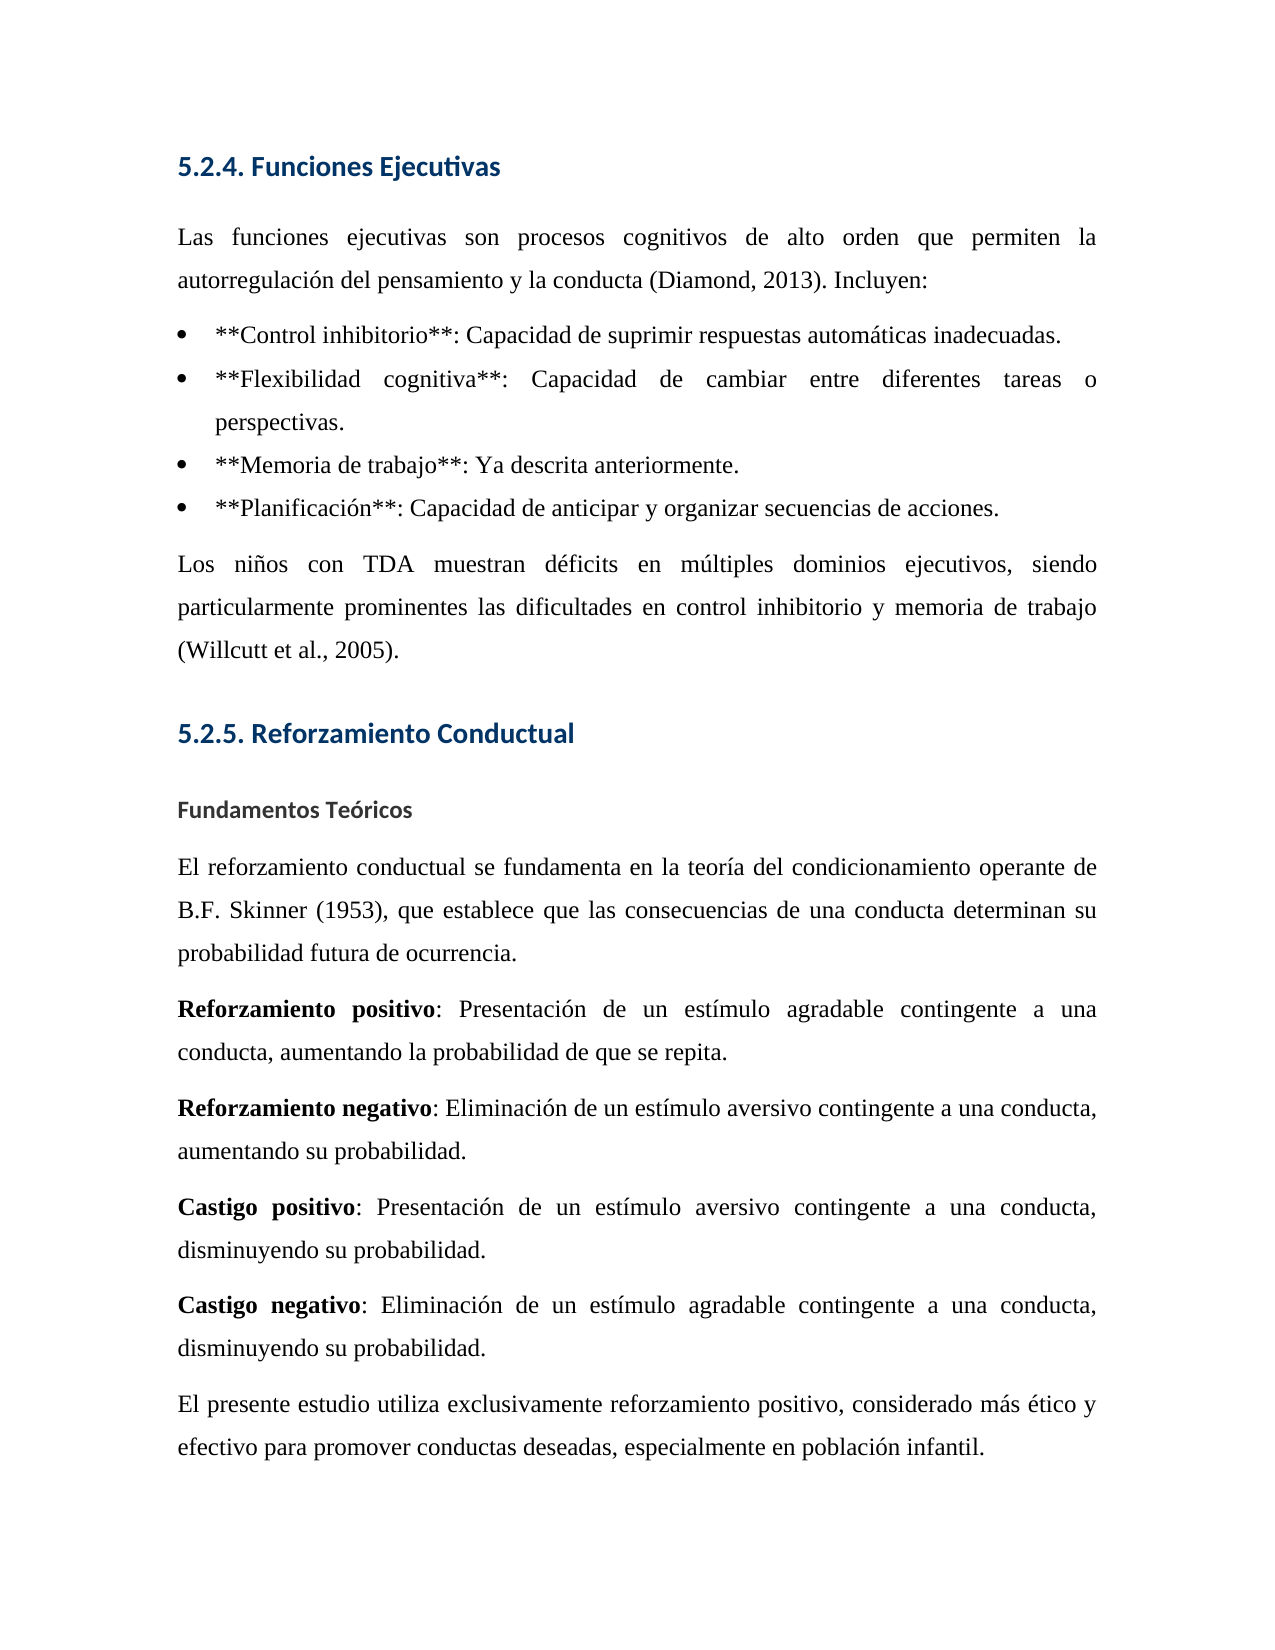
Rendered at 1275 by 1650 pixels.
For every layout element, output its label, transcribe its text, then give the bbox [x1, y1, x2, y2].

list **Memoria de trabajo**: Ya descrita anteriormente. [177, 450, 1098, 479]
subtitle Fundamentos Teóricos [177, 794, 1098, 824]
text El presente estudio utiliza exclusivamente reforzamiento positivo, considerado más ético y efectivo para promover conductas deseadas, especialmente en población infantil. [177, 1389, 1098, 1461]
list **Planificación**: Capacidad de anticipar y organizar secuencias de acciones. [177, 493, 1098, 522]
text Reforzamiento positivo: Presentación de un estímulo agradable contingente a una conducta, aumentando la probabilidad de que se repita. [177, 994, 1098, 1066]
list **Flexibilidad cognitiva**: Capacidad de cambiar entre diferentes tareas o perspectivas. [177, 364, 1098, 436]
text Las funciones ejecutivas son procesos cognitivos de alto orden que permiten la autorregulación del pensamiento y la conducta (Diamond, 2013). Incluyen: [177, 222, 1098, 294]
list **Control inhibitorio**: Capacidad de suprimir respuestas automáticas inadecuadas. [177, 321, 1098, 349]
subtitle 5.2.5. Reforzamiento Conductual [177, 716, 1098, 751]
text Reforzamiento negativo: Eliminación de un estímulo aversivo contingente a una conducta, aumentando su probabilidad. [177, 1093, 1098, 1165]
subtitle 5.2.4. Funciones Ejecutivas [177, 148, 1098, 183]
text Los niños con TDA muestran déficits en múltiples dominios ejecutivos, siendo particularmente prominentes las dificultades en control inhibitorio y memoria de trabajo (Willcutt et al., 2005). [177, 549, 1098, 664]
text El reforzamiento conductual se fundamenta en la teoría del condicionamiento operante de B.F. Skinner (1953), que establece que las consecuencias de una conducta determinan su probabilidad futura de ocurrencia. [177, 852, 1098, 967]
text Castigo positivo: Presentación de un estímulo aversivo contingente a una conducta, disminuyendo su probabilidad. [177, 1192, 1098, 1263]
text Castigo negativo: Eliminación de un estímulo agradable contingente a una conducta, disminuyendo su probabilidad. [177, 1290, 1098, 1362]
